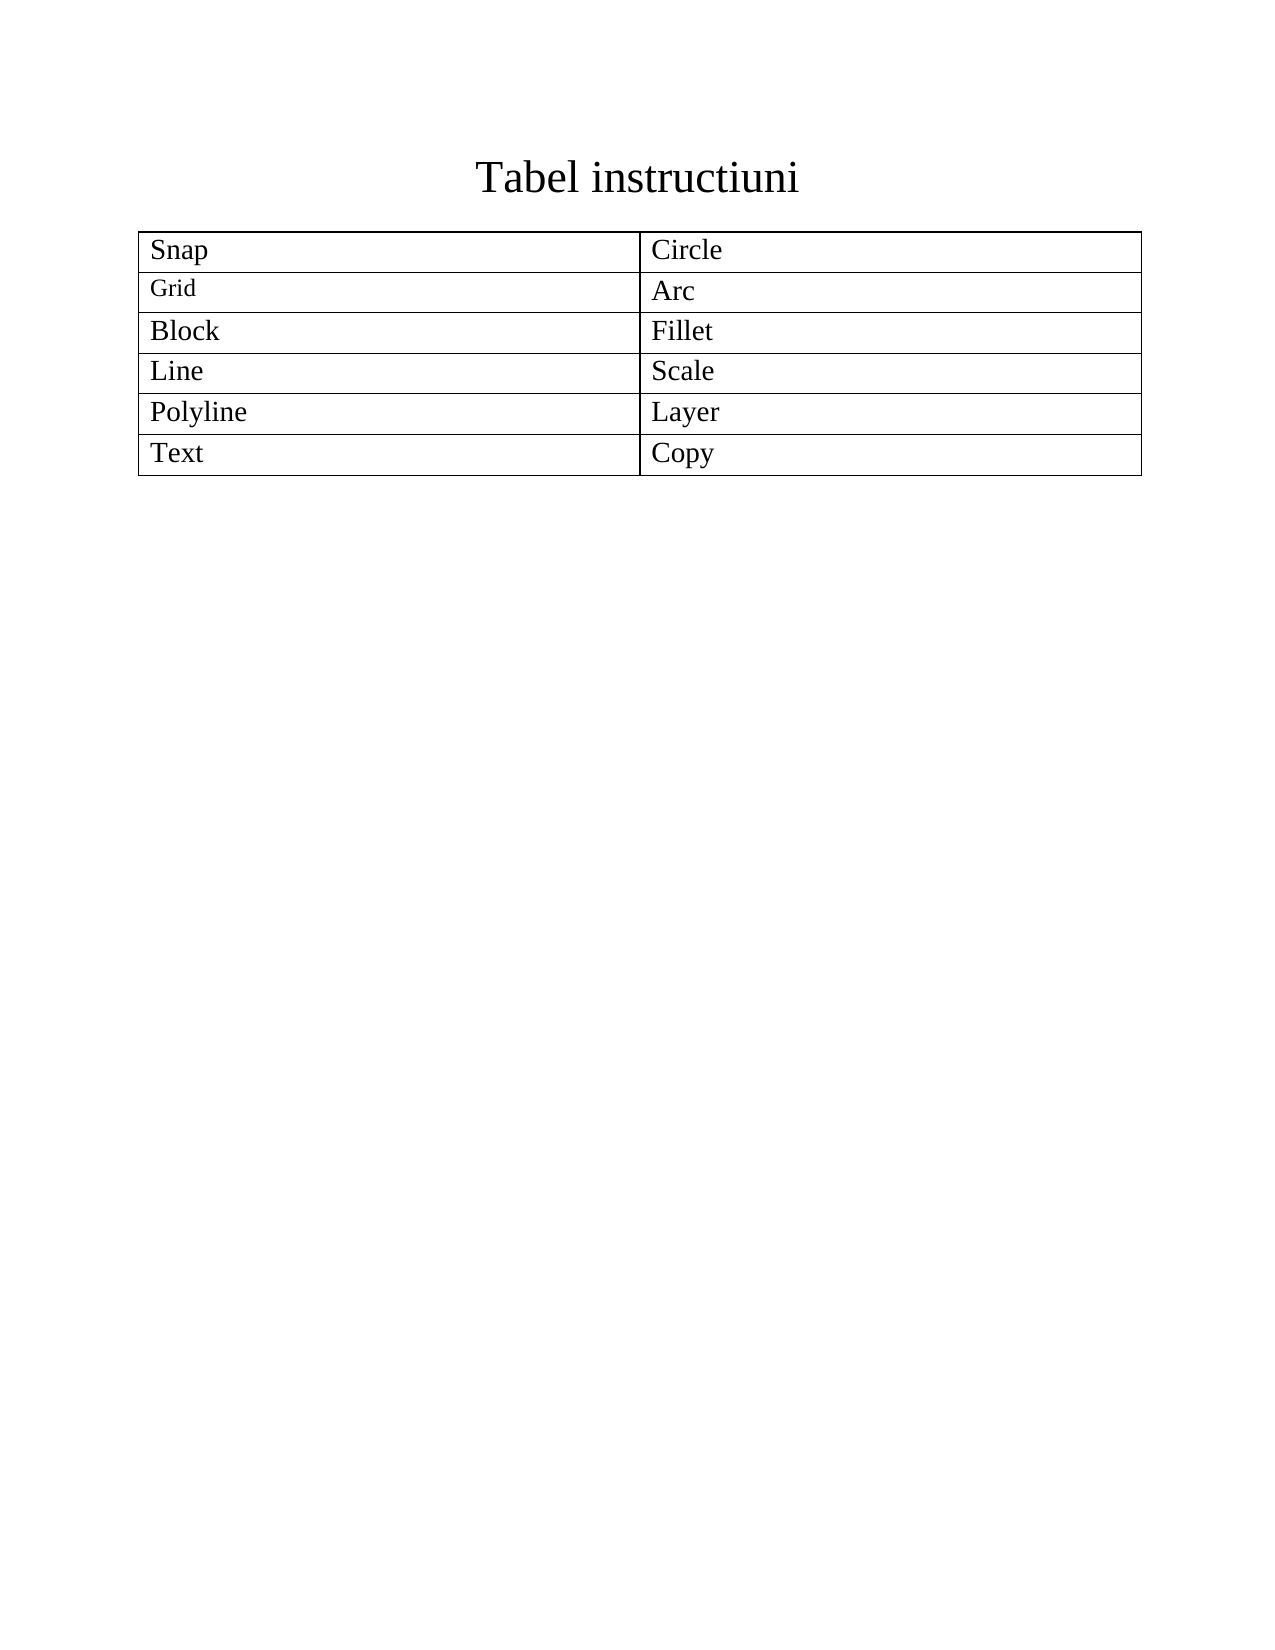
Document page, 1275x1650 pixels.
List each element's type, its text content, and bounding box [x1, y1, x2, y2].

table_cell Arc [641, 273, 1141, 312]
table_cell Text [139, 435, 639, 475]
text Tabel instructiuni [150, 150, 1125, 203]
table_cell Block [139, 313, 639, 352]
table_cell Copy [641, 435, 1141, 475]
table_cell Fillet [641, 313, 1141, 352]
table_header Snap [139, 233, 639, 272]
table_cell Polyline [139, 394, 639, 434]
table_cell Line [139, 354, 639, 393]
table_header Circle [641, 233, 1141, 272]
table_cell Grid [139, 273, 639, 312]
table_cell Layer [641, 394, 1141, 434]
table_cell Scale [641, 354, 1141, 393]
